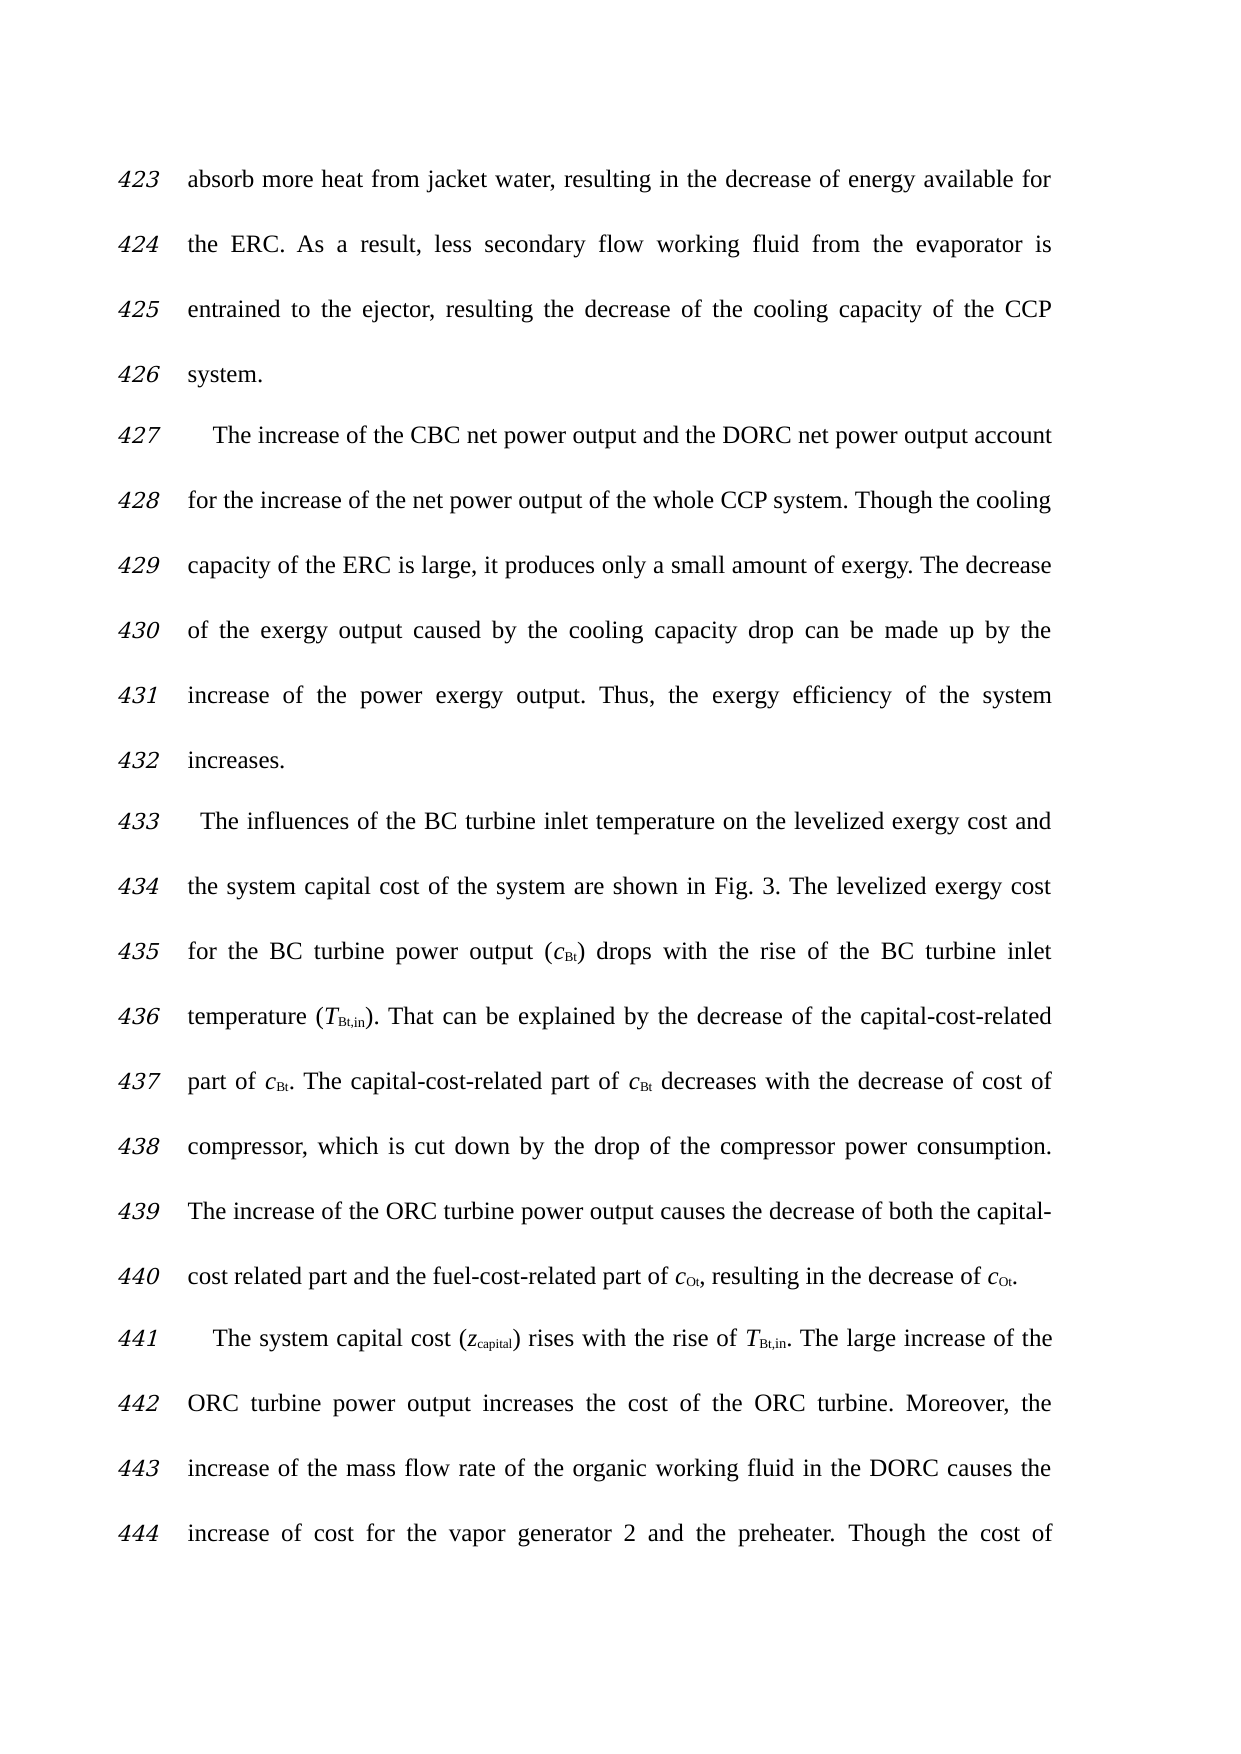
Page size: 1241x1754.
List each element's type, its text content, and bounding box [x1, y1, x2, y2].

text The influences of the BC turbine inlet temperature on the levelized exergy cost and the system capital cost of the system are shown in Fig. 3. The levelized exergy cost for the BC turbine power output (cBt) drops with the rise of the BC turbine inlet temperature (TBt,in). That can be explained by the decrease of the capital-cost-related part of cBt. The capital-cost-related part of cBt decreases with the decrease of cost of compressor, which is cut down by the drop of the compressor power consumption. The increase of the ORC turbine power output causes the decrease of both the capital-cost related part and the fuel-cost-related part of cOt, resulting in the decrease of cOt. [187, 804, 1053, 1292]
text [187, 1321, 1053, 1548]
text The increase of the CBC net power output and the DORC net power output account for the increase of the net power output of the whole CCP system. Though the cooling capacity of the ERC is large, it produces only a small amount of exergy. The decrease of the exergy output caused by the cooling capacity drop can be made up by the increase of the power exergy output. Thus, the exergy efficiency of the system increases. [187, 418, 1053, 776]
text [187, 162, 1053, 389]
